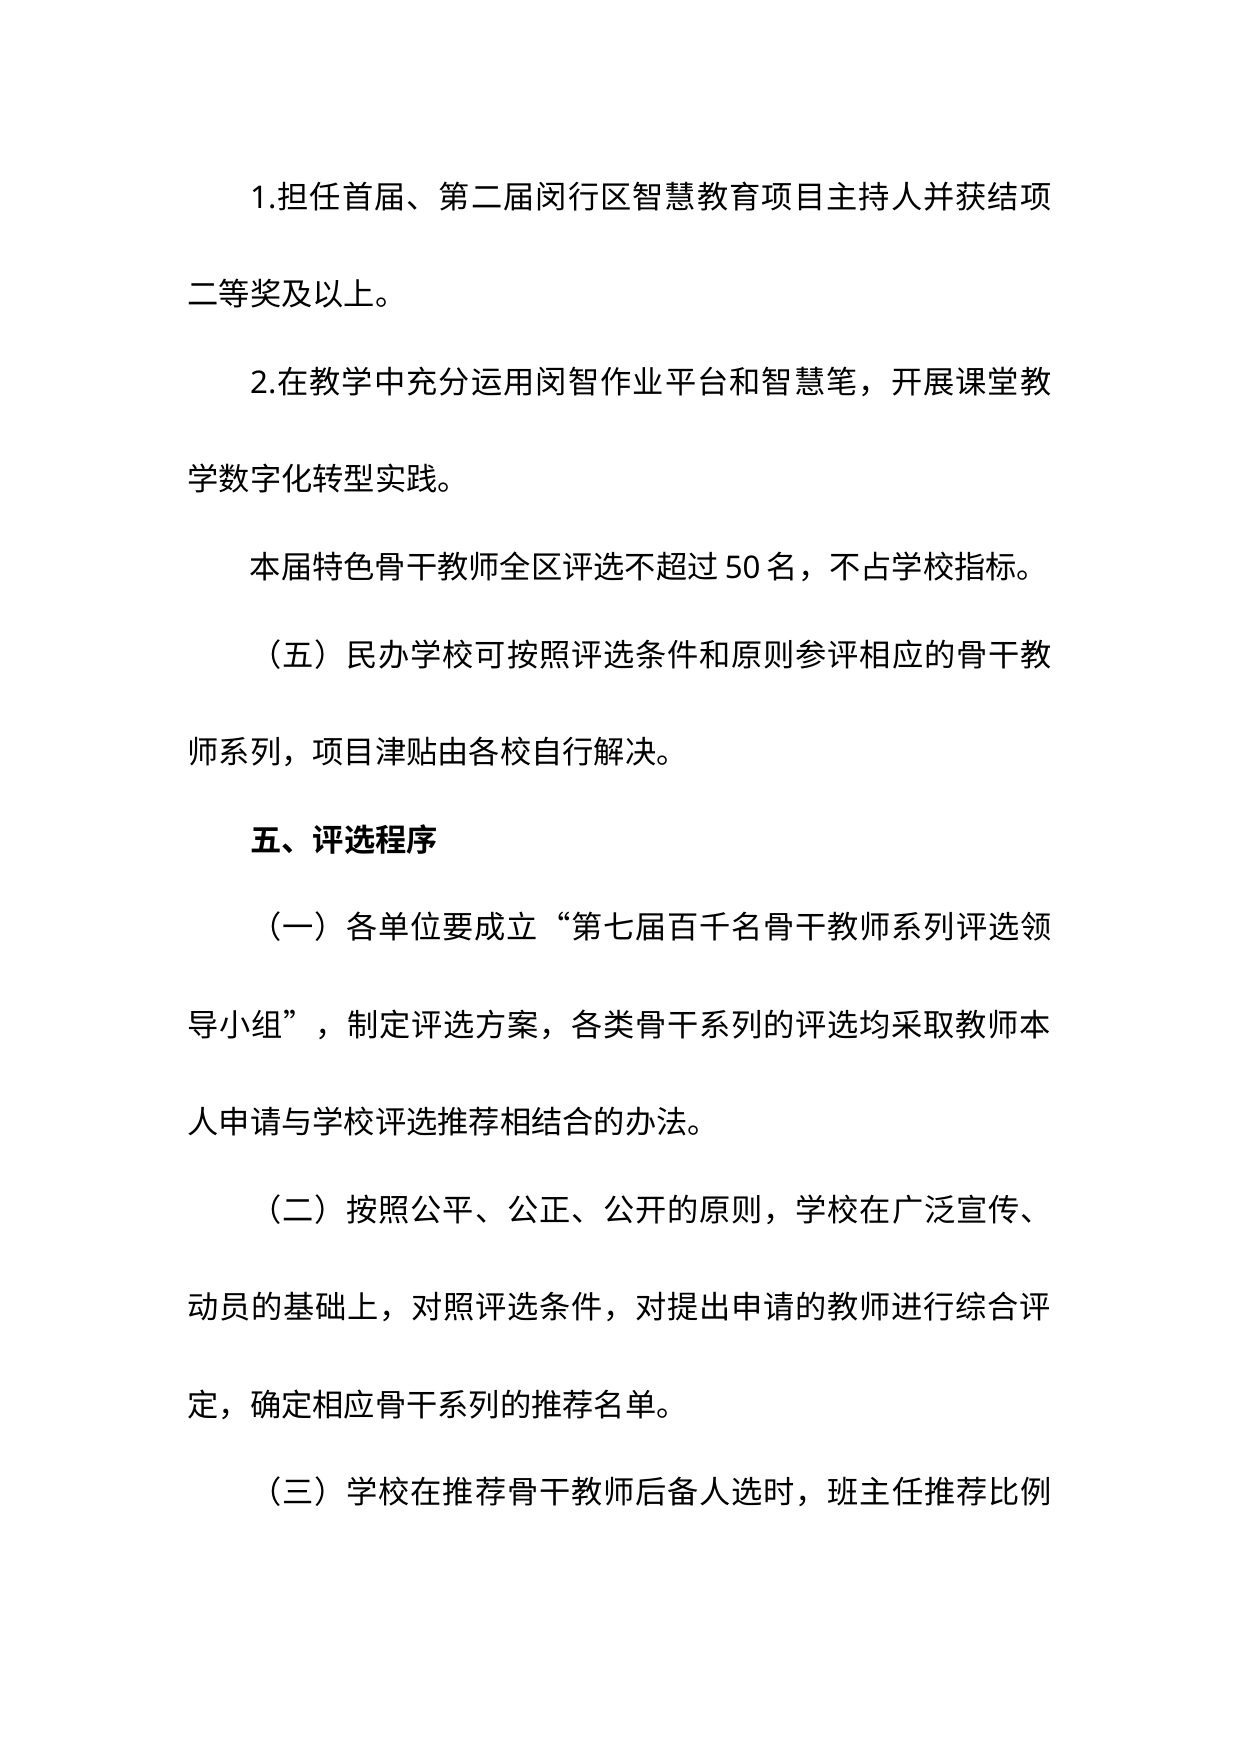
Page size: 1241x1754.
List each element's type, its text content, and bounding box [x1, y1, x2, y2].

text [187, 1458, 1053, 1523]
text （五）民办学校可按照评选条件和原则参评相应的骨干教师系列，项目津贴由各校自行解决。 [187, 620, 1053, 782]
text （一）各单位要成立“第七届百千名骨干教师系列评选领导小组”，制定评选方案，各类骨干系列的评选均采取教师本人申请与学校评选推荐相结合的办法。 [187, 893, 1053, 1153]
text 本届特色骨干教师全区评选不超过50名，不占学校指标。 [249, 532, 1053, 597]
text （二）按照公平、公正、公开的原则，学校在广泛宣传、动员的基础上，对照评选条件，对提出申请的教师进行综合评定，确定相应骨干系列的推荐名单。 [187, 1175, 1053, 1435]
text 五、评选程序 [187, 805, 1053, 870]
text 1.担任首届、第二届闵行区智慧教育项目主持人并获结项二等奖及以上。 [187, 162, 1053, 324]
text 2.在教学中充分运用闵智作业平台和智慧笔，开展课堂教学数字化转型实践。 [187, 347, 1053, 509]
